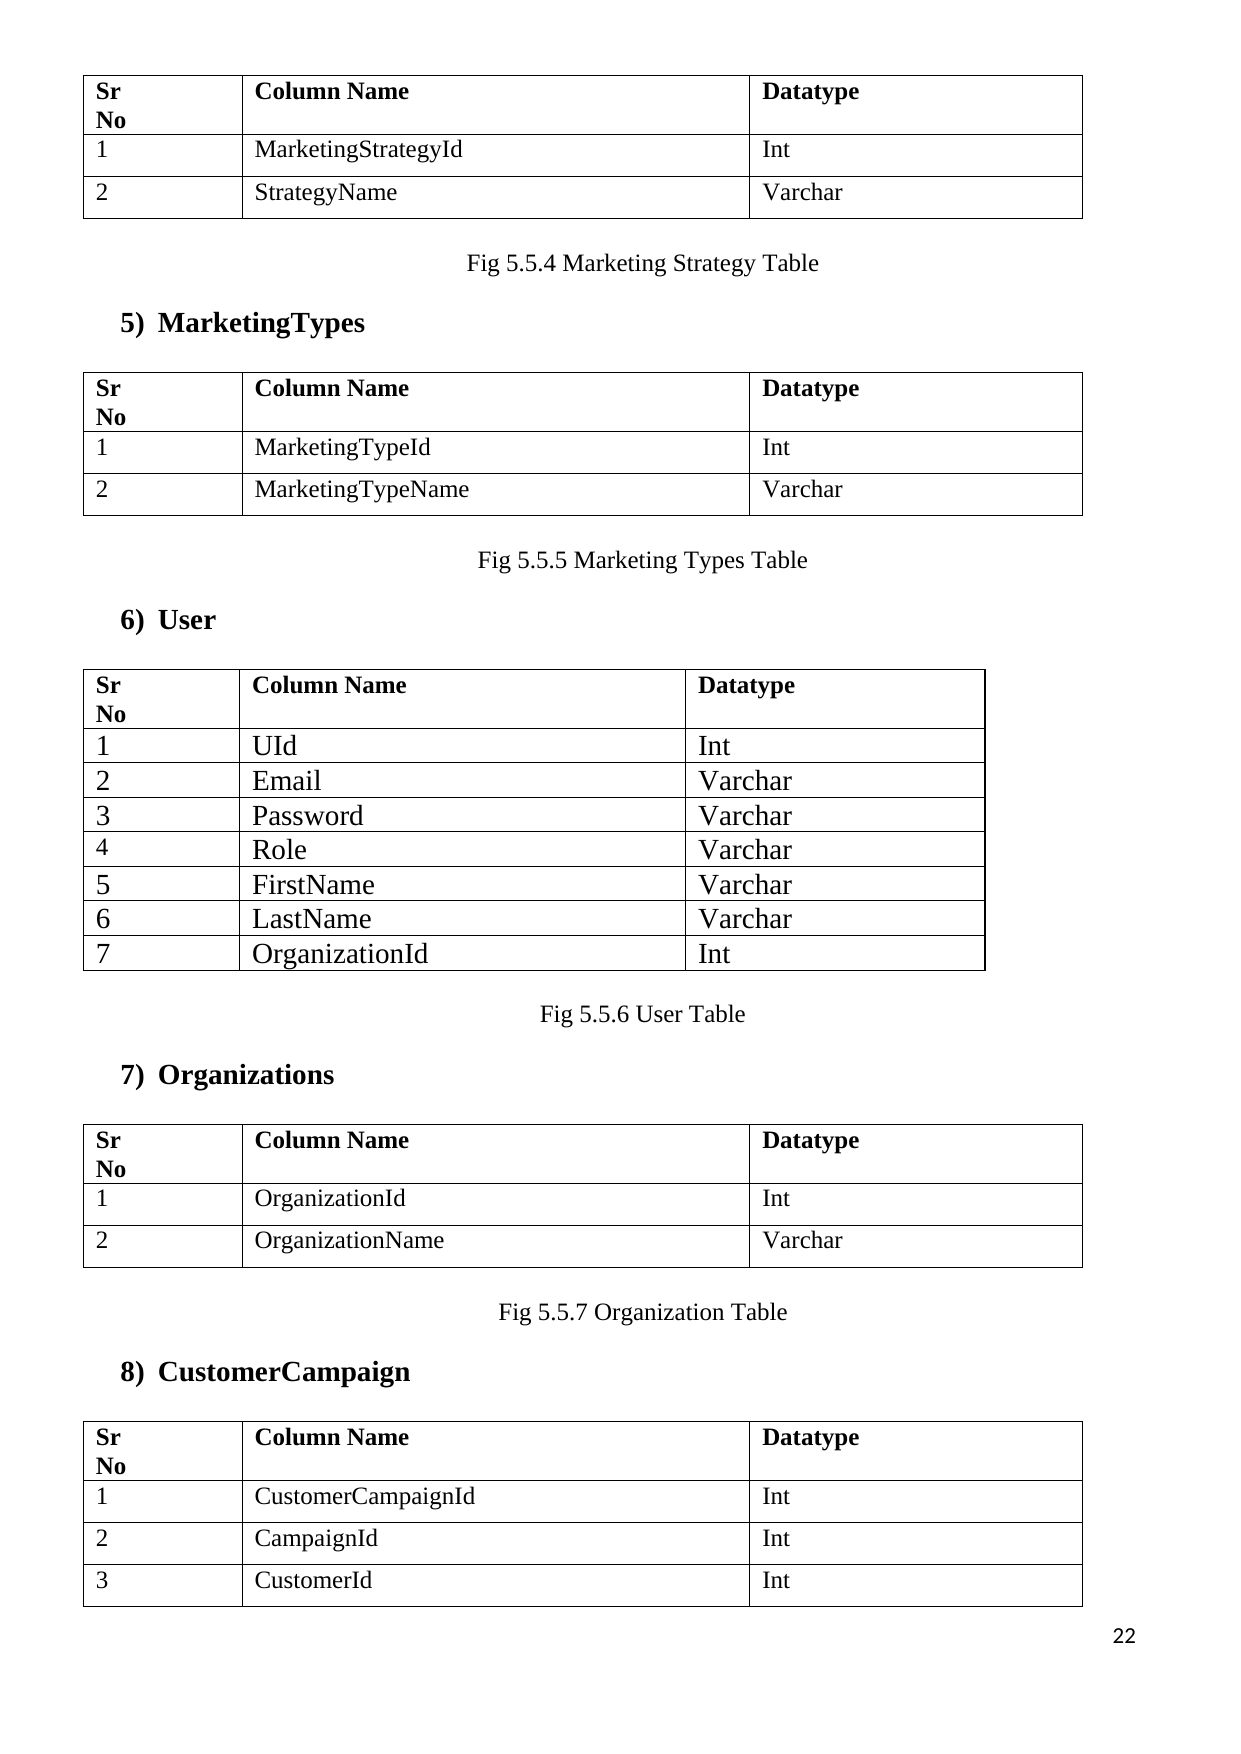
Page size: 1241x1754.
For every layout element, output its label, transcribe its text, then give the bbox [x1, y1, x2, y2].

table_cell MarketingStrategyId [243, 135, 749, 176]
table_cell UId [240, 729, 685, 762]
table_cell 1 [84, 1184, 242, 1224]
table_cell 6 [84, 901, 239, 935]
table_cell Varchar [750, 474, 1082, 515]
table_cell 4 [84, 832, 239, 866]
table_cell FirstName [240, 867, 685, 900]
table_cell 3 [84, 1565, 242, 1606]
table_cell 1 [84, 135, 242, 176]
list CustomerCampaign [120, 1354, 1069, 1388]
table_cell OrganizationId [240, 936, 685, 969]
table_cell CampaignId [243, 1523, 749, 1564]
table_cell 1 [84, 432, 242, 473]
table_cell Email [240, 763, 685, 797]
text Fig 5.5.4 Marketing Strategy Table [120, 248, 1165, 276]
table_header Sr No [84, 76, 242, 133]
table_header Datatype [750, 1422, 1082, 1480]
table_cell 3 [84, 798, 239, 831]
table_header Sr No [84, 1422, 242, 1480]
table_cell Varchar [686, 832, 984, 866]
table_cell 1 [84, 729, 239, 762]
list User [120, 602, 1069, 635]
table_header Sr No [84, 670, 239, 727]
table_cell Varchar [686, 763, 984, 797]
table_header Datatype [750, 76, 1082, 133]
table_cell 5 [84, 867, 239, 900]
table_cell Varchar [686, 867, 984, 900]
table_cell Int [750, 135, 1082, 176]
table_header Datatype [750, 373, 1082, 431]
table_header Datatype [686, 670, 984, 727]
table_cell 7 [84, 936, 239, 969]
table_cell CustomerId [243, 1565, 749, 1606]
table_cell Int [750, 1565, 1082, 1606]
text Fig 5.5.5 Marketing Types Table [120, 545, 1165, 574]
list MarketingTypes [120, 305, 1069, 339]
table_cell 2 [84, 474, 242, 515]
table_cell Password [240, 798, 685, 831]
table_cell 2 [84, 763, 239, 797]
table_header Column Name [243, 76, 749, 133]
table_cell Varchar [750, 1226, 1082, 1267]
table_cell 2 [84, 177, 242, 218]
table_cell MarketingTypeId [243, 432, 749, 473]
table_cell Role [240, 832, 685, 866]
list Organizations [120, 1057, 1069, 1090]
table_header Datatype [750, 1125, 1082, 1182]
table_header Column Name [243, 373, 749, 431]
table_header Sr No [84, 1125, 242, 1182]
table_header Sr No [84, 373, 242, 431]
table_cell Varchar [686, 798, 984, 831]
table_cell OrganizationId [243, 1184, 749, 1224]
text Fig 5.5.7 Organization Table [120, 1297, 1165, 1325]
table_header Column Name [243, 1125, 749, 1182]
table_cell StrategyName [243, 177, 749, 218]
table_cell Varchar [750, 177, 1082, 218]
text Fig 5.5.6 User Table [120, 999, 1165, 1028]
table_cell MarketingTypeName [243, 474, 749, 515]
table_cell 1 [84, 1481, 242, 1522]
table_cell Int [686, 729, 984, 762]
table_cell Int [686, 936, 984, 969]
table_cell Int [750, 1481, 1082, 1522]
table_cell 2 [84, 1523, 242, 1564]
table_header Column Name [240, 670, 685, 727]
table_cell 2 [84, 1226, 242, 1267]
table_header Column Name [243, 1422, 749, 1480]
table_cell Int [750, 432, 1082, 473]
table_cell Int [750, 1523, 1082, 1564]
table_cell OrganizationName [243, 1226, 749, 1267]
table_cell Varchar [686, 901, 984, 935]
table_cell CustomerCampaignId [243, 1481, 749, 1522]
table_cell Int [750, 1184, 1082, 1224]
table_cell LastName [240, 901, 685, 935]
